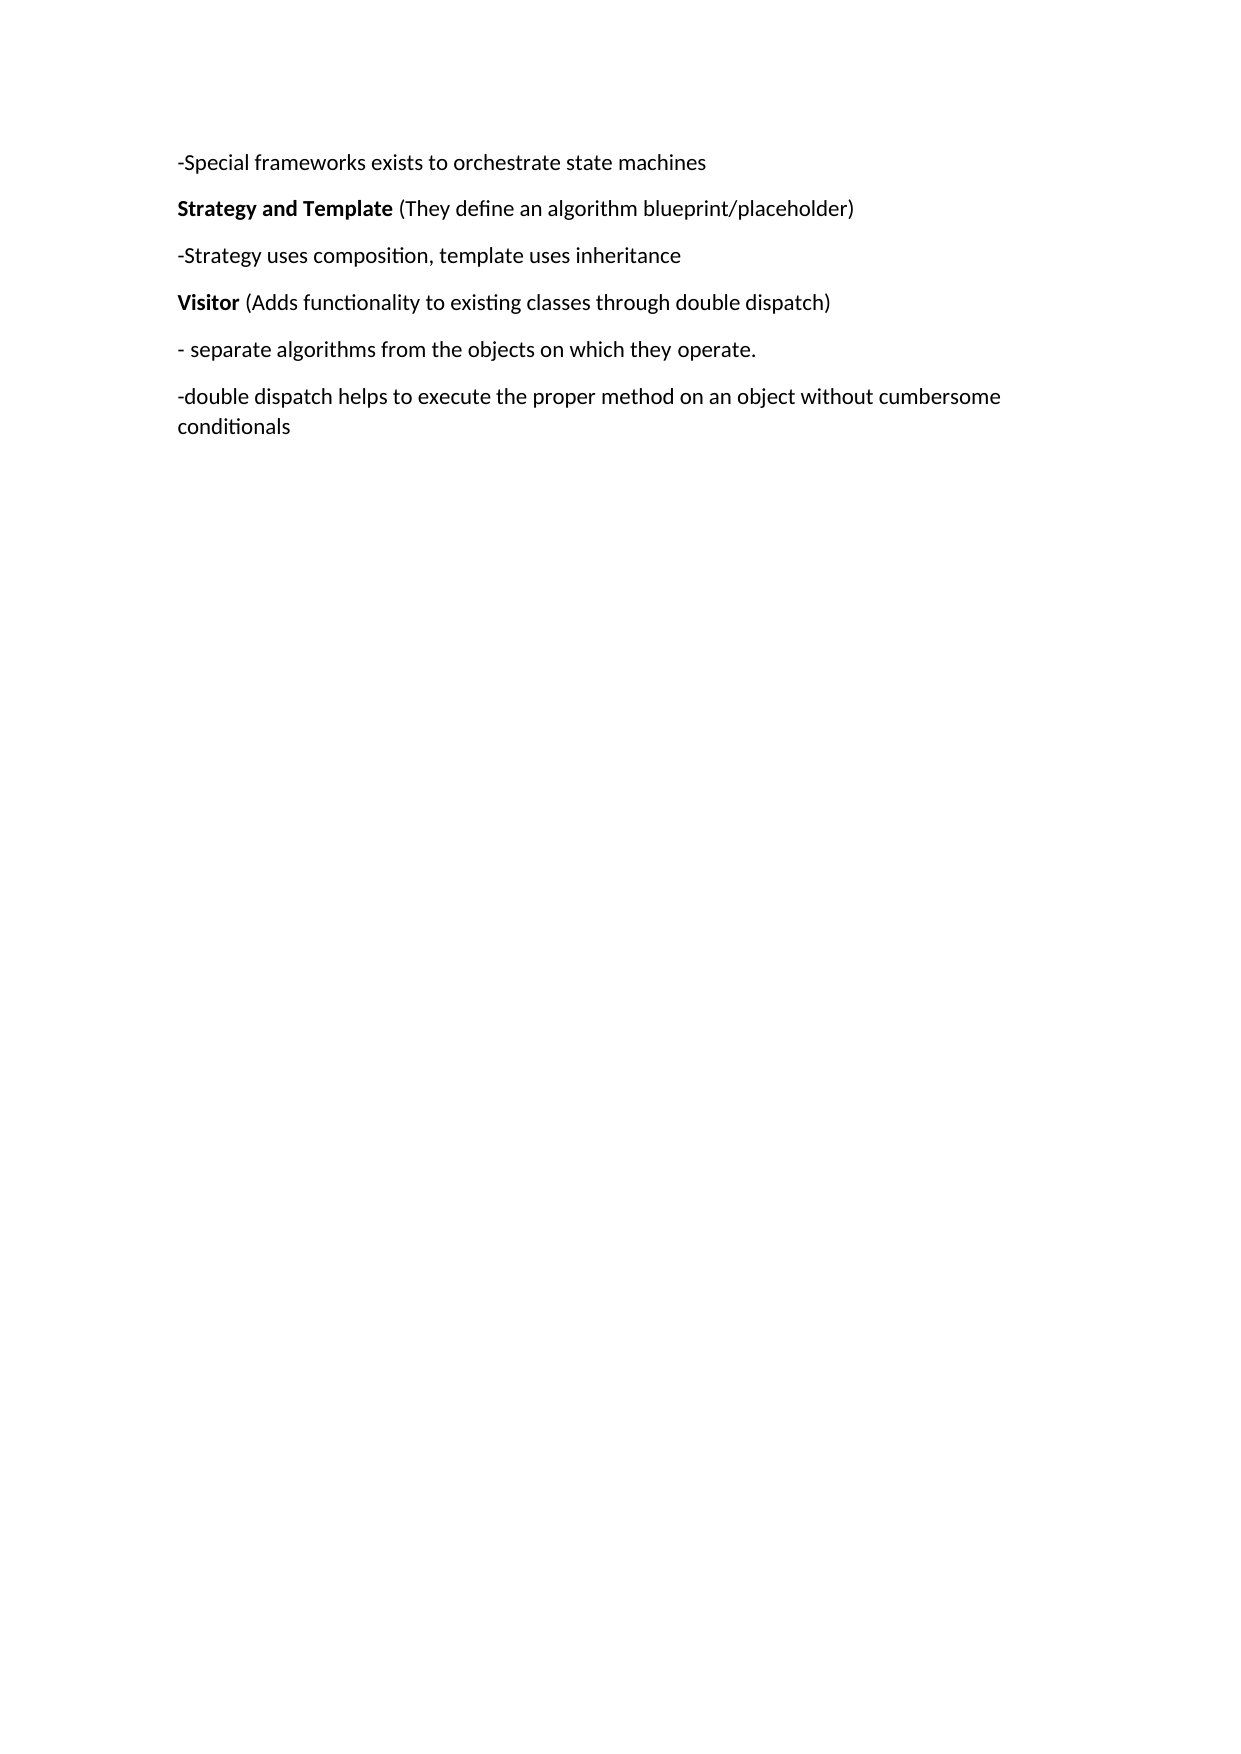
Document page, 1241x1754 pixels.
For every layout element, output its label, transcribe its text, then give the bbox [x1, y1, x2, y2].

text - separate algorithms from the objects on which they operate. [190, 335, 1063, 363]
text Strategy and Template (They define an algorithm blueprint/placeholder) [177, 194, 1063, 222]
text Visitor (Adds functionality to existing classes through double dispatch) [177, 288, 1063, 316]
text -Special frameworks exists to orchestrate state machines [177, 148, 1063, 176]
text -double dispatch helps to execute the proper method on an object without cumbersome conditionals [177, 382, 1063, 441]
text -Strategy uses composition, template uses inheritance [177, 241, 1063, 269]
